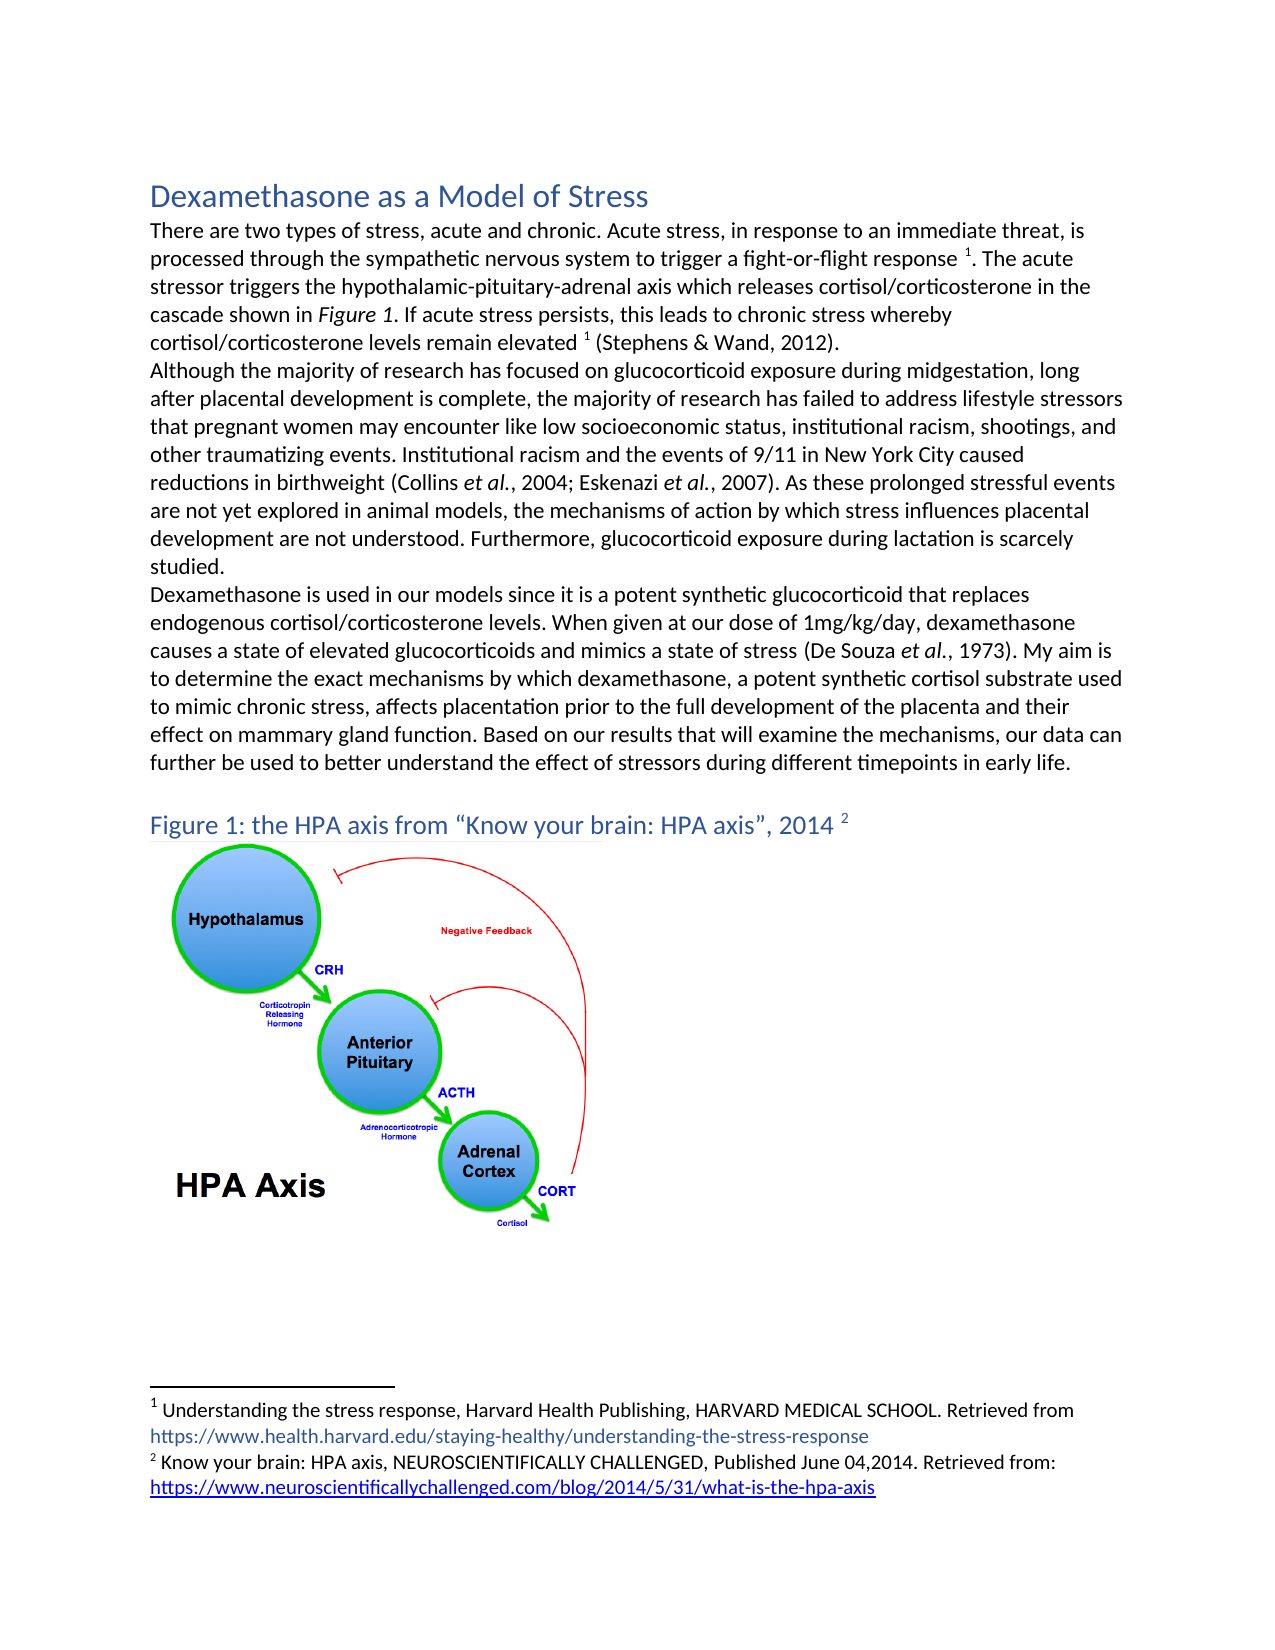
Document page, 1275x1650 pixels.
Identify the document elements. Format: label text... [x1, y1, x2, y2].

text Although the majority of research has focused on glucocorticoid exposure during midgestation, long after placental development is complete, the majority of research has failed to address lifestyle stressors that pregnant women may encounter like low socioeconomic status, institutional racism, shootings, and other traumatizing events. Institutional racism and the events of 9/11 in New York City caused reductions in birthweight (Collins et al., 2004; Eskenazi et al., 2007). As these prolonged stressful events are not yet explored in animal models, the mechanisms of action by which stress influences placental development are not understood. Furthermore, glucocorticoid exposure during lactation is scarcely studied. [150, 356, 1125, 580]
text There are two types of stress, acute and chronic. Acute stress, in response to an immediate threat, is processed through the sympathetic nervous system to trigger a fight-or-flight response . The acute stressor triggers the hypothalamic-pituitary-adrenal axis which releases cortisol/corticosterone in the cascade shown in Figure 1. If acute stress persists, this leads to chronic stress whereby cortisol/corticosterone levels remain elevated 1 (Stephens & Wand, 2012). [150, 216, 1125, 356]
picture [150, 841, 605, 1228]
subtitle Dexamethasone as a Model of Stress [150, 175, 1125, 216]
text Dexamethasone is used in our models since it is a potent synthetic glucocorticoid that replaces endogenous cortisol/corticosterone levels. When given at our dose of 1mg/kg/day, dexamethasone causes a state of elevated glucocorticoids and mimics a state of stress (De Souza et al., 1973). My aim is to determine the exact mechanisms by which dexamethasone, a potent synthetic cortisol substrate used to mimic chronic stress, affects placentation prior to the full development of the placenta and their effect on mammary gland function. Based on our results that will examine the mechanisms, our data can further be used to better understand the effect of stressors during different timepoints in early life. [150, 580, 1125, 776]
subtitle Figure 1: the HPA axis from “Know your brain: HPA axis”, 2014 [150, 808, 1125, 841]
